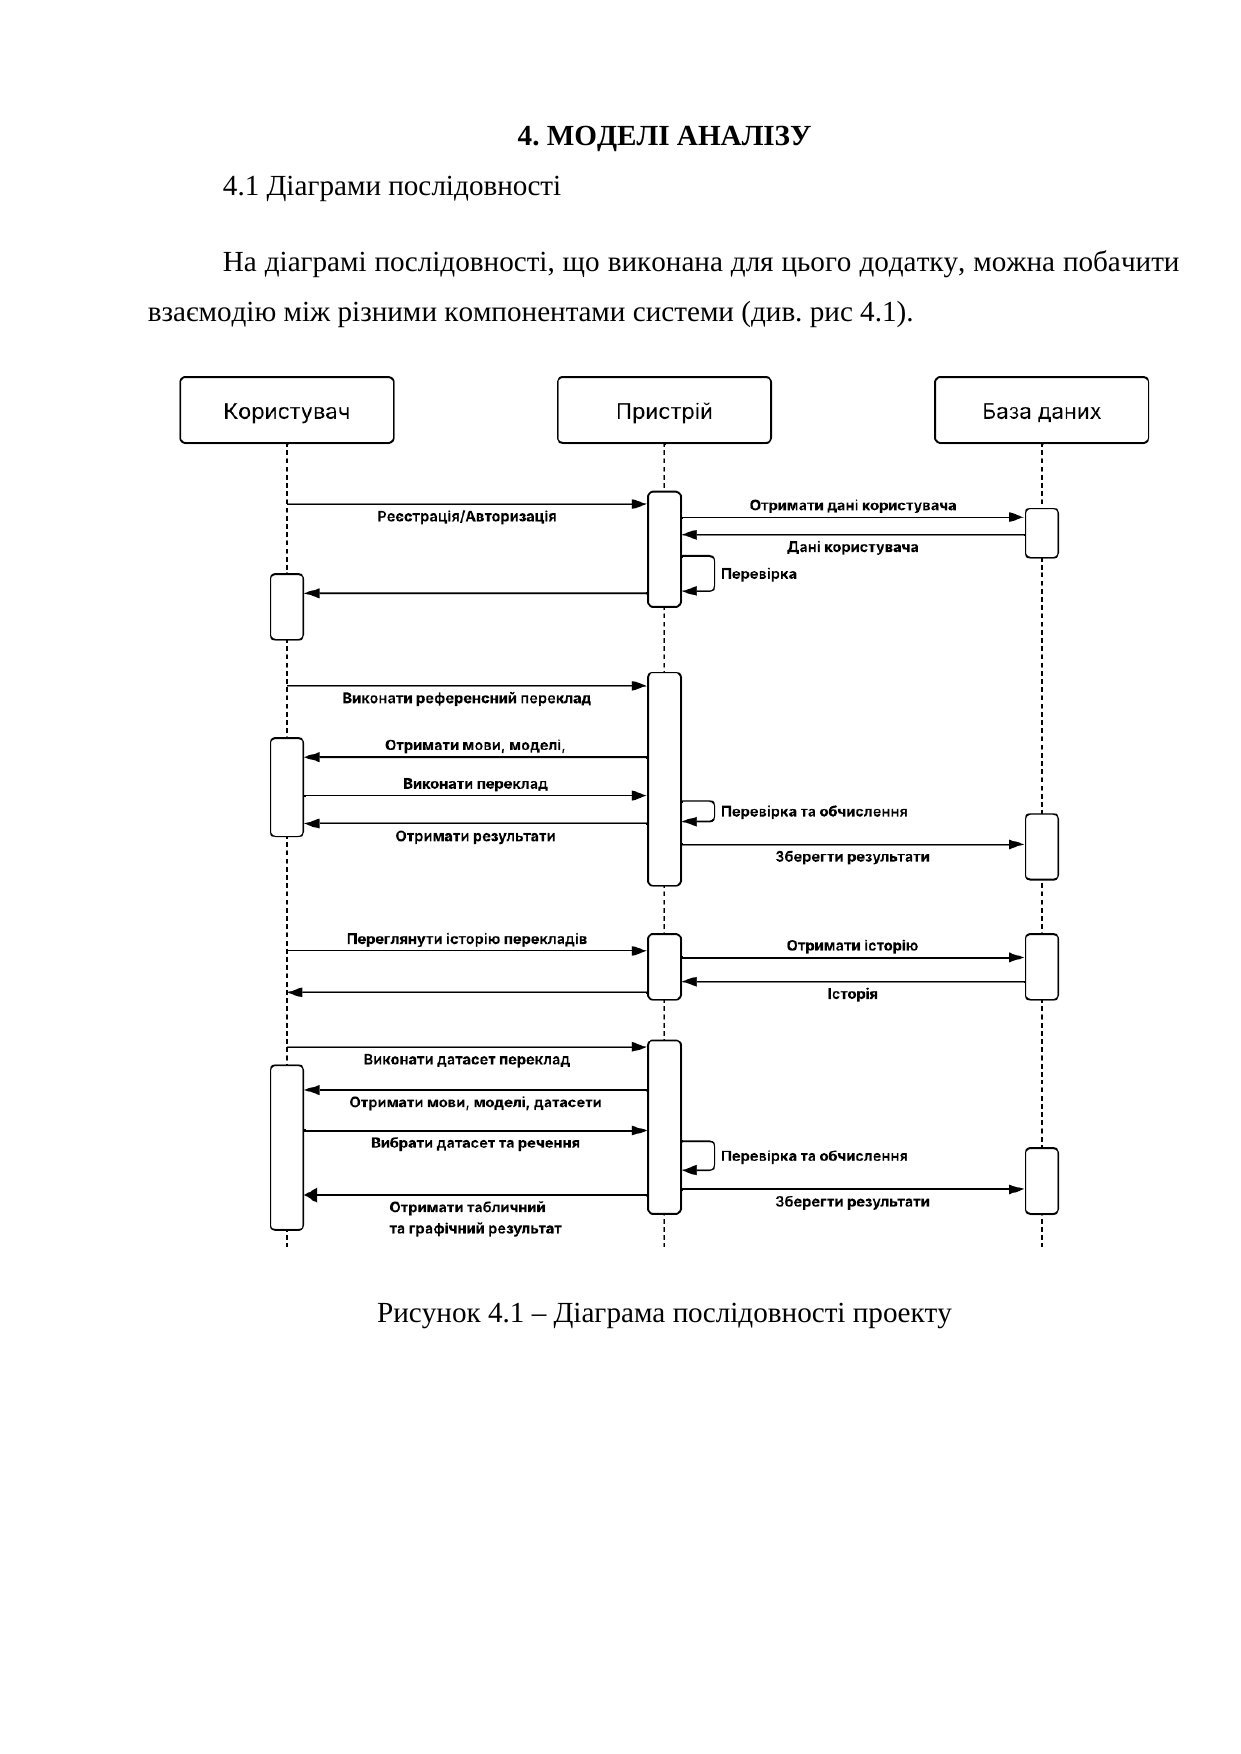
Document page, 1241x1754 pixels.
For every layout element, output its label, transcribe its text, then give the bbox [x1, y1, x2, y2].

text 4. МОДЕЛІ АНАЛІЗУ [148, 118, 1181, 152]
text 4.1 Діаграми послідовності [148, 168, 1181, 202]
text На діаграмі послідовності, що виконана для цього додатку, можна побачити взаємодію між різними компонентами системи (див. рис 4.1). [148, 244, 1181, 328]
picture [147, 344, 1181, 1279]
text Рисунок 4.1 – Діаграма послідовності проекту [148, 1295, 1181, 1328]
